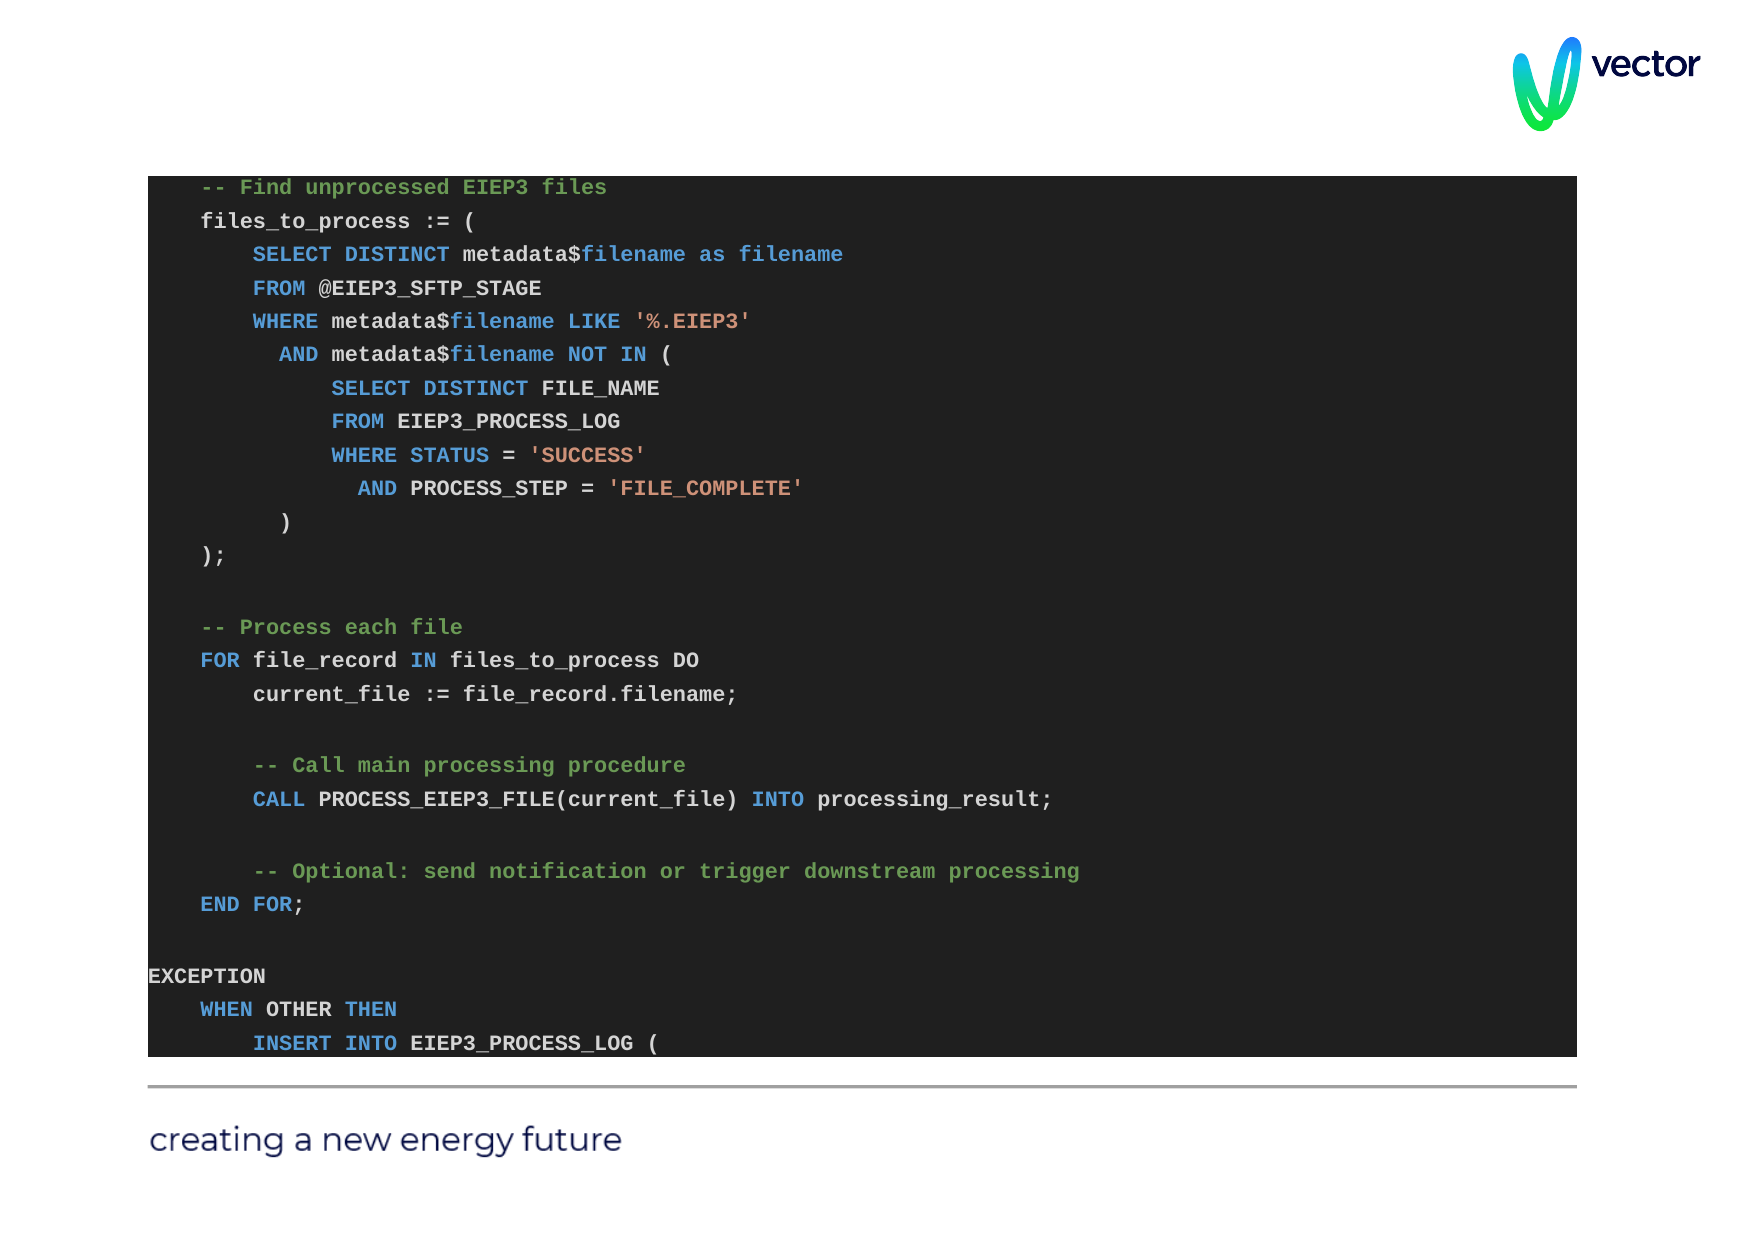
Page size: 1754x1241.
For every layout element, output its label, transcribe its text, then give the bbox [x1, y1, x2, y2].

text -- Call main processing procedure [148, 755, 1577, 779]
picture [1501, 34, 1712, 133]
text SELECT DISTINCT FILE_NAME [148, 377, 1577, 402]
text FOR file_record IN files_to_process DO [148, 649, 1577, 674]
text WHERE metadata$filename LIKE '%.EIEP3' [148, 310, 1577, 335]
text ); [148, 544, 1577, 569]
text FROM @EIEP3_SFTP_STAGE [148, 277, 1577, 302]
text current_file := file_record.filename; [148, 683, 1577, 708]
text -- Optional: send notification or trigger downstream processing [148, 860, 1577, 885]
text SELECT DISTINCT metadata$filename as filename [148, 243, 1577, 268]
text CALL PROCESS_EIEP3_FILE(current_file) INTO processing_result; [148, 788, 1577, 813]
text WHERE STATUS = 'SUCCESS' [148, 444, 1577, 469]
text END FOR; [148, 893, 1577, 918]
text files_to_process := ( [148, 210, 1577, 235]
text FROM EIEP3_PROCESS_LOG [148, 411, 1577, 435]
text -- Find unprocessed EIEP3 files [148, 176, 1577, 201]
text EXCEPTION [148, 965, 1577, 990]
text WHEN OTHER THEN [148, 998, 1577, 1023]
text INSERT INTO EIEP3_PROCESS_LOG ( [148, 1032, 1577, 1057]
text ) [148, 511, 1577, 536]
text AND PROCESS_STEP = 'FILE_COMPLETE' [148, 477, 1577, 502]
text -- Process each file [148, 616, 1577, 641]
text AND metadata$filename NOT IN ( [148, 344, 1577, 368]
picture [147, 1117, 628, 1166]
